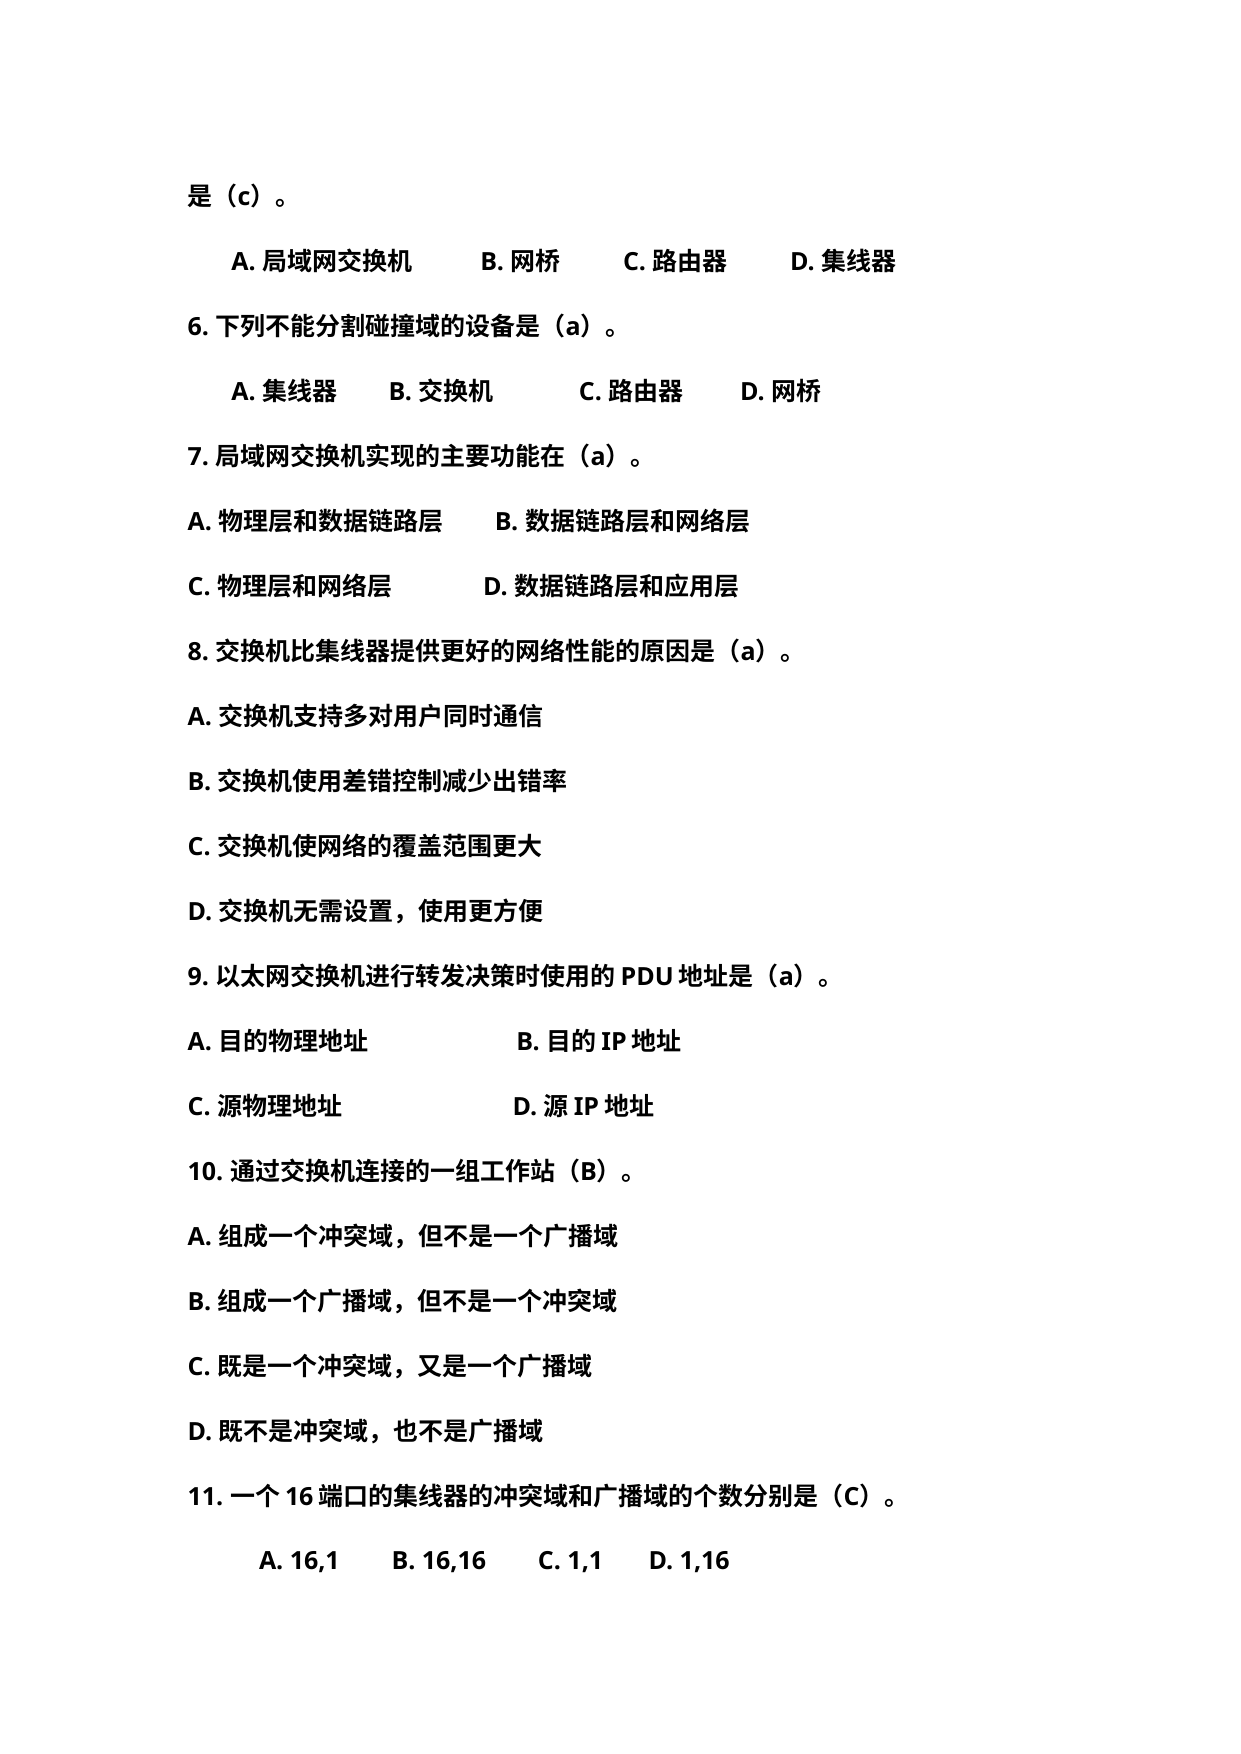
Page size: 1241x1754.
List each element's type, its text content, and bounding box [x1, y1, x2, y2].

text D. 交换机无需设置，使用更方便 [187, 877, 1053, 942]
text 9. 以太网交换机进行转发决策时使用的PDU地址是（a）。 [187, 942, 1053, 1007]
text A. 16,1 B. 16,16 C. 1,1 D. 1,16 [187, 1527, 1053, 1592]
text 8. 交换机比集线器提供更好的网络性能的原因是（a）。 [187, 617, 1053, 682]
text A. 局域网交换机 B. 网桥 C. 路由器 D. 集线器 [187, 227, 1053, 292]
text 11. 一个16端口的集线器的冲突域和广播域的个数分别是（C）。 [187, 1462, 1053, 1527]
text A. 物理层和数据链路层 B. 数据链路层和网络层 [187, 487, 1053, 552]
text A. 目的物理地址 B. 目的IP地址 [187, 1007, 1053, 1072]
text A. 集线器 B. 交换机 C. 路由器 D. 网桥 [187, 357, 1053, 422]
text 10. 通过交换机连接的一组工作站（B）。 [187, 1137, 1053, 1202]
text D. 既不是冲突域，也不是广播域 [187, 1397, 1053, 1462]
text 6. 下列不能分割碰撞域的设备是（a）。 [187, 292, 1053, 357]
text B. 交换机使用差错控制减少出错率 [187, 747, 1053, 812]
text A. 交换机支持多对用户同时通信 [187, 682, 1053, 747]
text 7. 局域网交换机实现的主要功能在（a）。 [187, 422, 1053, 487]
text C. 源物理地址 D. 源IP地址 [187, 1072, 1053, 1137]
text C. 物理层和网络层 D. 数据链路层和应用层 [187, 552, 1053, 617]
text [187, 162, 1053, 227]
text A. 组成一个冲突域，但不是一个广播域 [187, 1202, 1053, 1267]
text C. 既是一个冲突域，又是一个广播域 [187, 1332, 1053, 1397]
text B. 组成一个广播域，但不是一个冲突域 [187, 1267, 1053, 1332]
text C. 交换机使网络的覆盖范围更大 [187, 812, 1053, 877]
